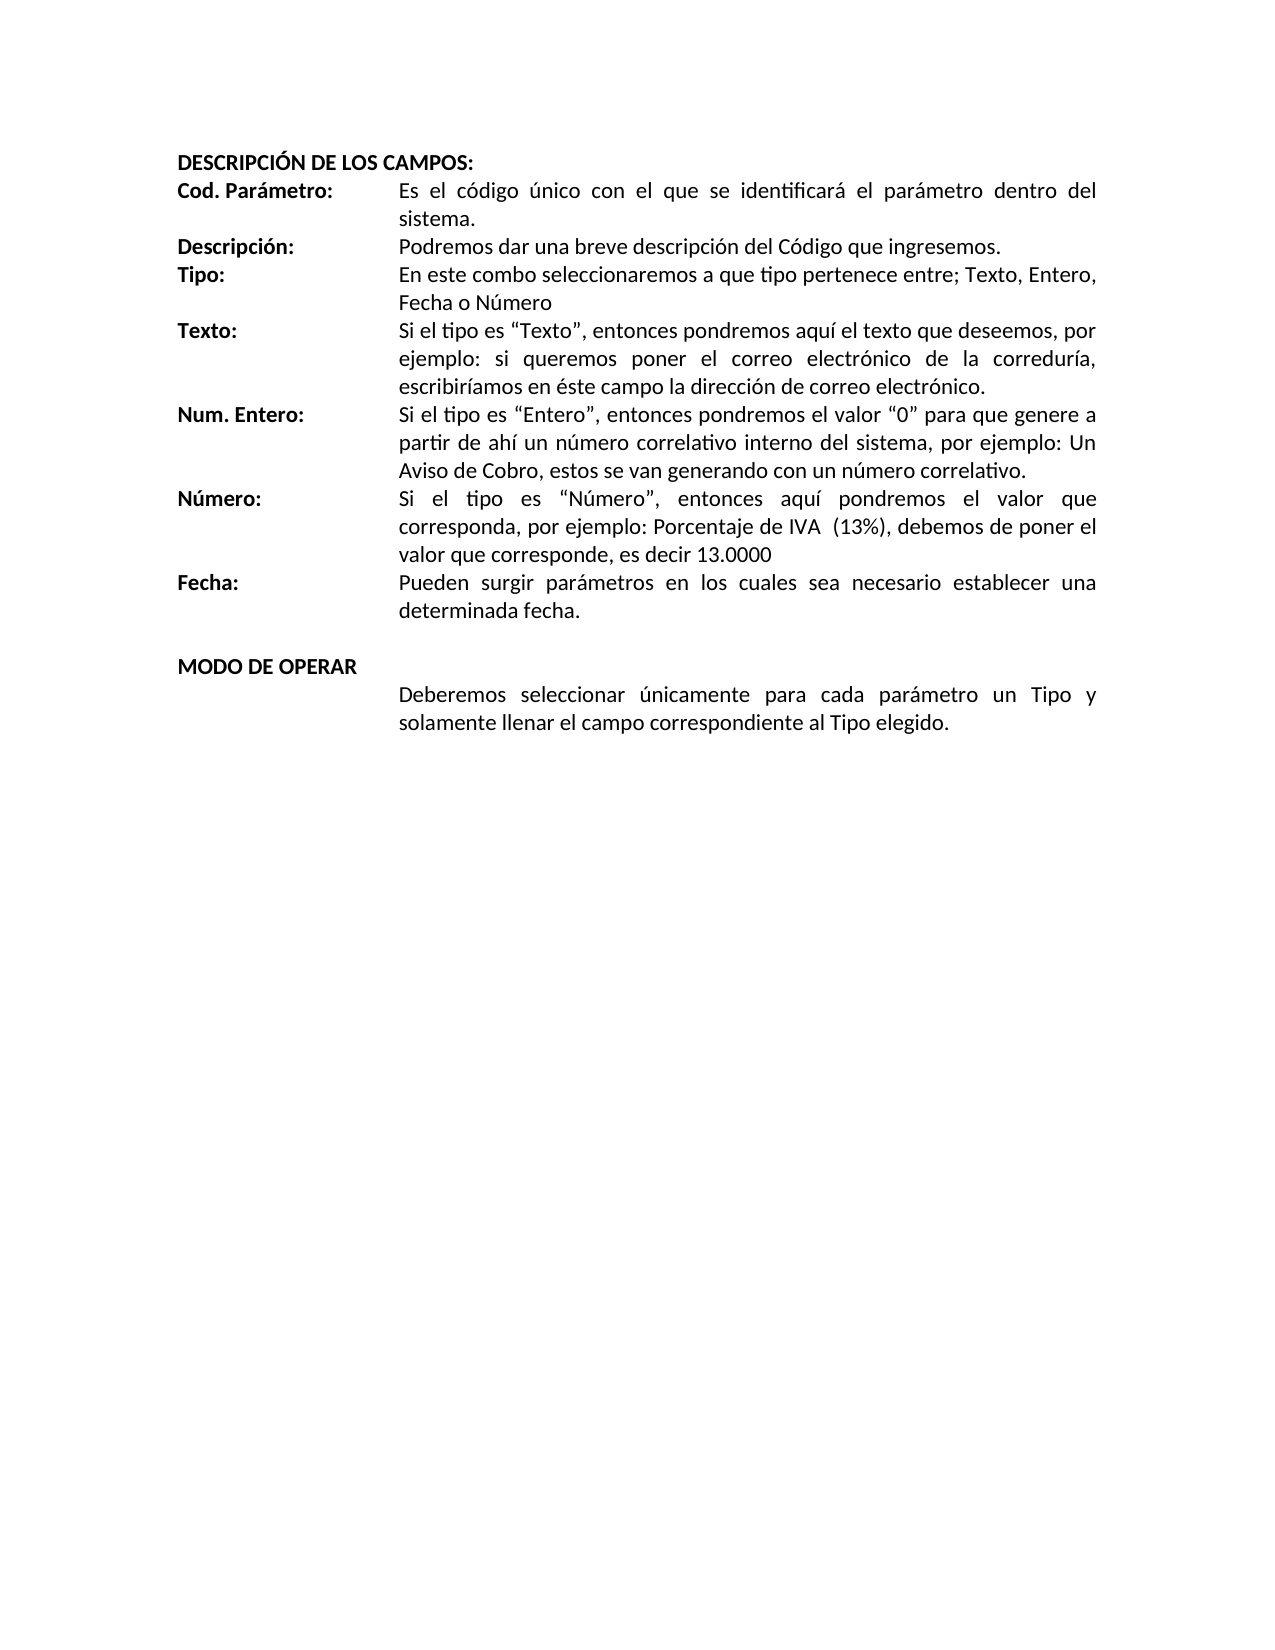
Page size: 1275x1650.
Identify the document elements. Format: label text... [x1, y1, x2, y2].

text Descripción: Podremos dar una breve descripción del Código que ingresemos. [177, 232, 1098, 260]
text Fecha: Pueden surgir parámetros en los cuales sea necesario establecer una determinada fecha. [177, 568, 1098, 624]
text Num. Entero: Si el tipo es “Entero”, entonces pondremos el valor “0” para que genere a partir de ahí un número correlativo interno del sistema, por ejemplo: Un Aviso de Cobro, estos se van generando con un número correlativo. [177, 400, 1098, 484]
text Tipo: En este combo seleccionaremos a que tipo pertenece entre; Texto, Entero, Fecha o Número [177, 260, 1098, 316]
text Número: Si el tipo es “Número”, entonces aquí pondremos el valor que corresponda, por ejemplo: Porcentaje de IVA (13%), debemos de poner el valor que corresponde, es decir 13.0000 [177, 484, 1098, 568]
text DESCRIPCIÓN DE LOS CAMPOS: [177, 148, 1098, 176]
text MODO DE OPERAR [177, 652, 1098, 680]
text Deberemos seleccionar únicamente para cada parámetro un Tipo y solamente llenar el campo correspondiente al Tipo elegido. [398, 680, 1098, 736]
text Cod. Parámetro: Es el código único con el que se identificará el parámetro dentro del sistema. [177, 176, 1098, 232]
text Texto: Si el tipo es “Texto”, entonces pondremos aquí el texto que deseemos, por ejemplo: si queremos poner el correo electrónico de la correduría, escribiríamos en éste campo la dirección de correo electrónico. [177, 316, 1098, 400]
